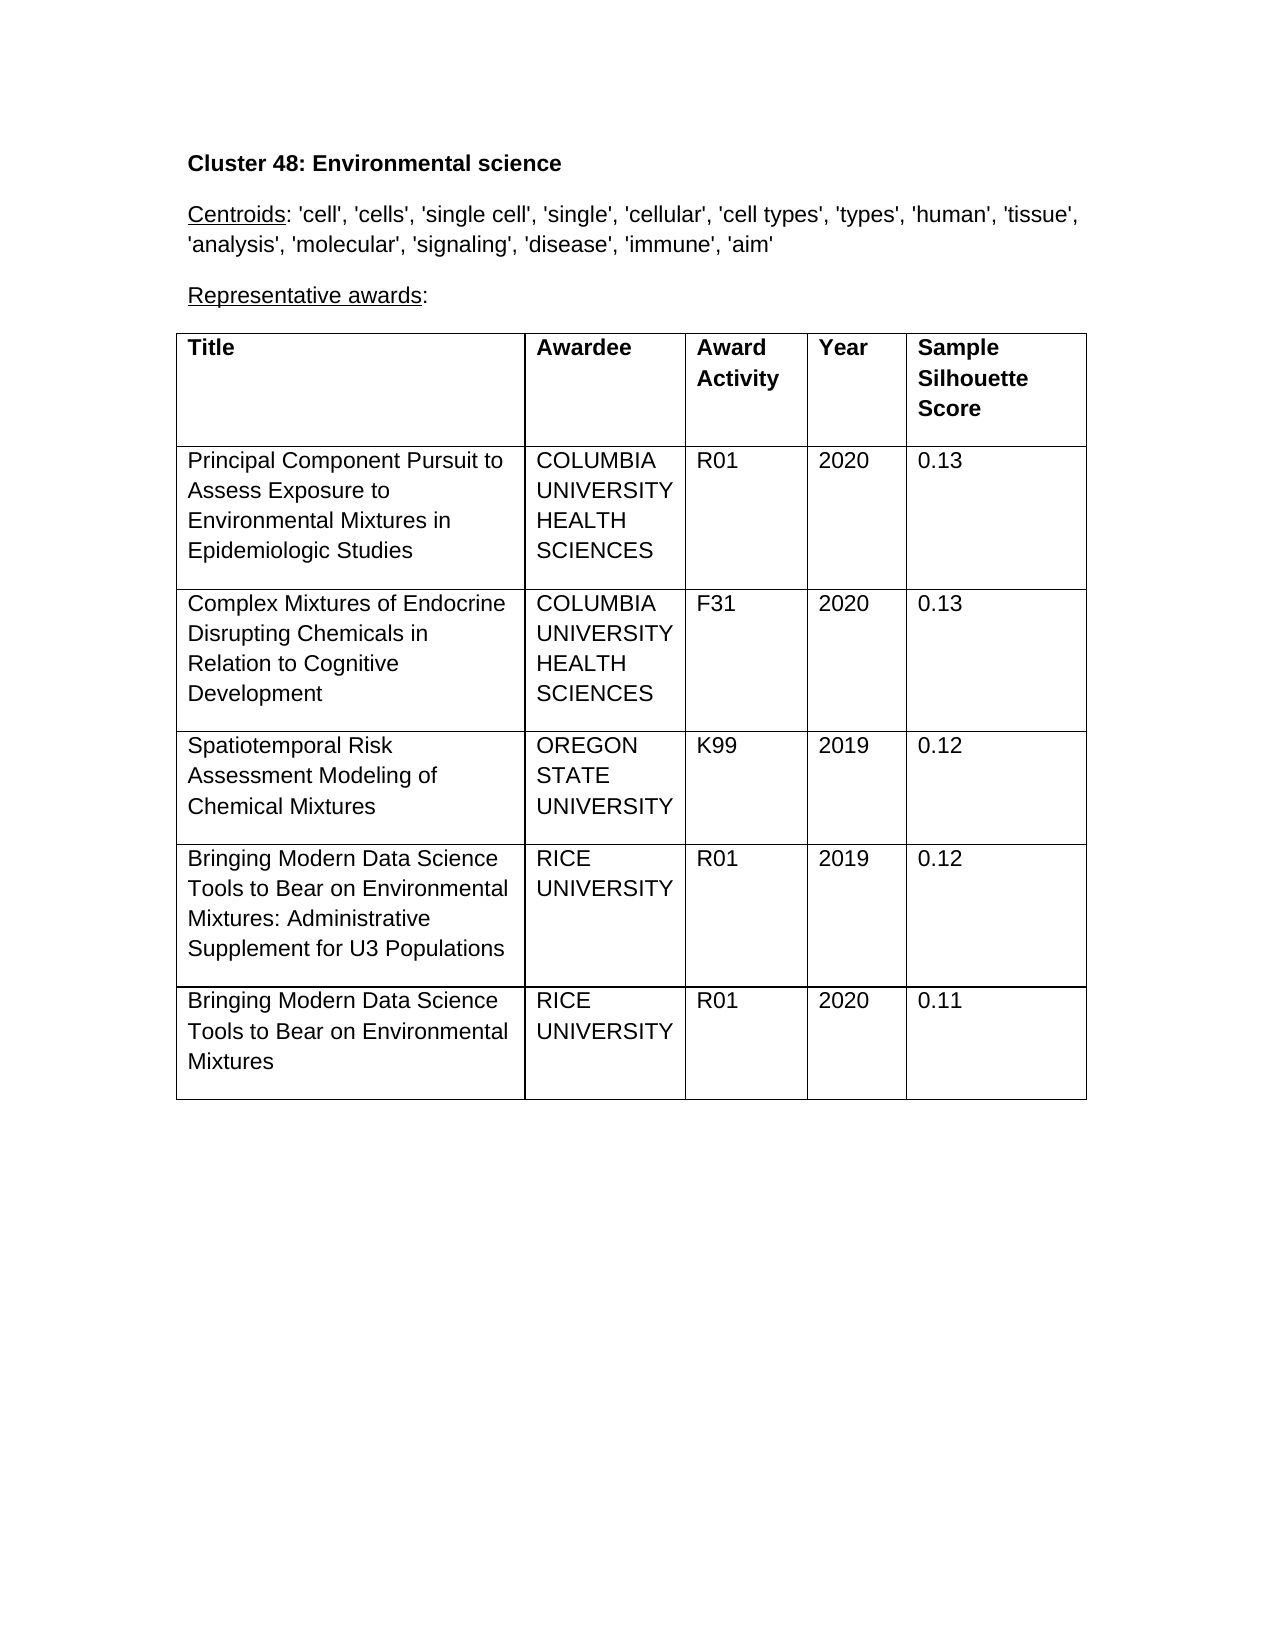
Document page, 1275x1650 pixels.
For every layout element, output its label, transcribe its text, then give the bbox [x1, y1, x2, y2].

table_cell 2020 [808, 988, 906, 1099]
table_cell 2019 [808, 845, 906, 986]
table_cell 0.12 [907, 845, 1086, 986]
table_cell Complex Mixtures of Endocrine Disrupting Chemicals in Relation to Cognitive Development [177, 590, 524, 731]
text Centroids: 'cell', 'cells', 'single cell', 'single', 'cellular', 'cell types', 'types', 'human', 'tissue', 'analysis', 'molecular', 'signaling', 'disease', 'immune', 'aim' [187, 201, 1087, 258]
text Representative awards: [187, 282, 1087, 309]
table_cell 0.12 [907, 732, 1086, 844]
table_cell RICE UNIVERSITY [526, 845, 685, 986]
table_cell 2020 [808, 447, 906, 588]
table_cell COLUMBIA UNIVERSITY HEALTH SCIENCES [526, 590, 685, 731]
table_cell 0.11 [907, 988, 1086, 1099]
table_cell R01 [686, 845, 807, 986]
table_header Sample Silhouette Score [907, 334, 1086, 446]
table_cell K99 [686, 732, 807, 844]
text Cluster 48: Environmental science [187, 150, 1087, 176]
table_cell F31 [686, 590, 807, 731]
table_cell OREGON STATE UNIVERSITY [526, 732, 685, 844]
table_cell Bringing Modern Data Science Tools to Bear on Environmental Mixtures [177, 988, 524, 1099]
table_cell R01 [686, 447, 807, 588]
table_cell RICE UNIVERSITY [526, 988, 685, 1099]
table_cell 2019 [808, 732, 906, 844]
table_header Title [177, 334, 524, 446]
table_cell COLUMBIA UNIVERSITY HEALTH SCIENCES [526, 447, 685, 588]
table_cell Spatiotemporal Risk Assessment Modeling of Chemical Mixtures [177, 732, 524, 844]
table_header Year [808, 334, 906, 446]
table_header Award Activity [686, 334, 807, 446]
table_cell Bringing Modern Data Science Tools to Bear on Environmental Mixtures: Administrative Supplement for U3 Populations [177, 845, 524, 986]
table_cell 0.13 [907, 590, 1086, 731]
table_cell 2020 [808, 590, 906, 731]
table_cell Principal Component Pursuit to Assess Exposure to Environmental Mixtures in Epidemiologic Studies [177, 447, 524, 588]
table_cell 0.13 [907, 447, 1086, 588]
table_cell R01 [686, 988, 807, 1099]
table_header Awardee [526, 334, 685, 446]
